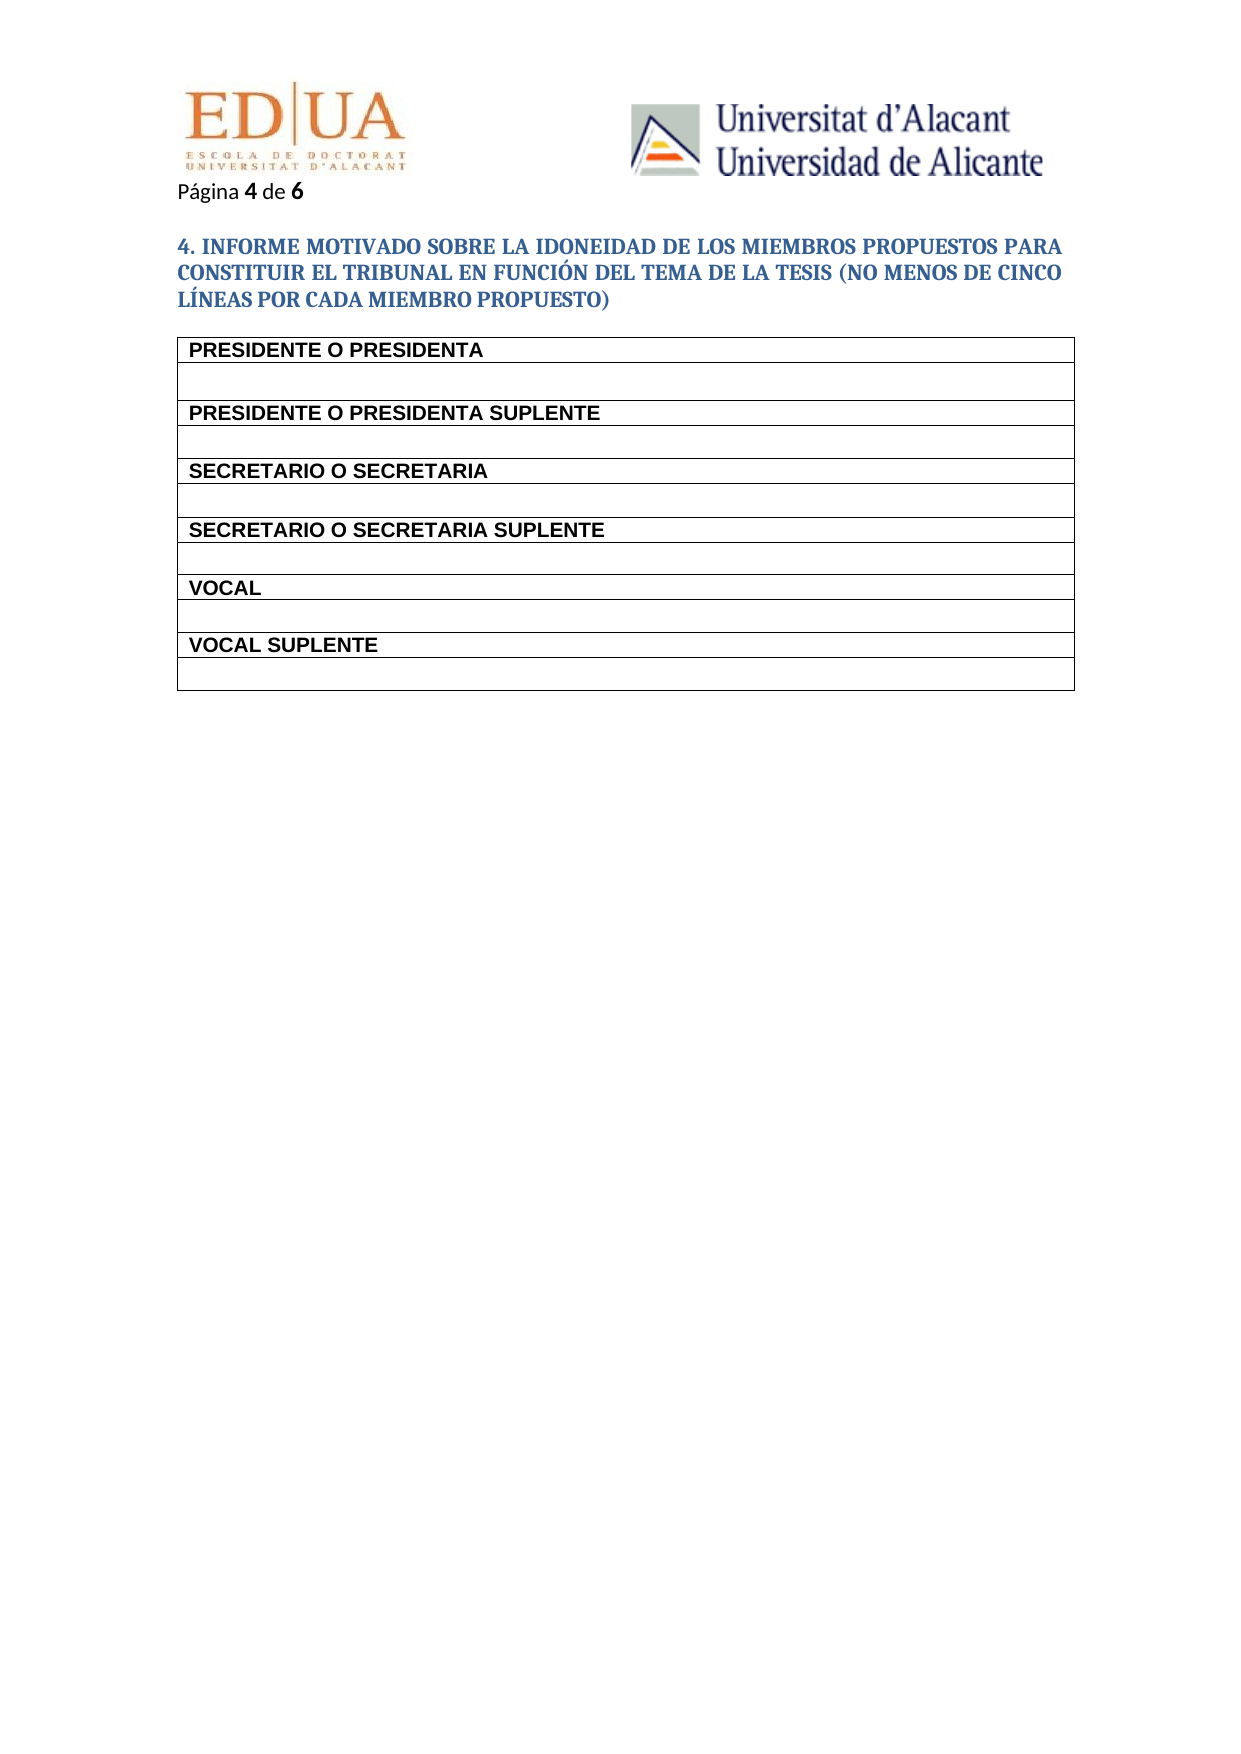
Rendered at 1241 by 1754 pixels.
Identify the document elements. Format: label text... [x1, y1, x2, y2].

subtitle 4. INFORME MOTIVADO SOBRE LA IDONEIDAD DE LOS MIEMBROS PROPUESTOS PARA CONSTITUIR EL TRIBUNAL EN FUNCIÓN DEL TEMA DE LA TESIS (NO MENOS DE CINCO LÍNEAS POR CADA MIEMBRO PROPUESTO) [177, 234, 1063, 313]
table_header PRESIDENTE O PRESIDENTA [178, 338, 1074, 362]
table_cell [178, 543, 1074, 574]
table_cell [178, 363, 1074, 400]
table_cell VOCAL [178, 575, 1074, 599]
picture [631, 104, 1043, 176]
table_cell [178, 484, 1074, 517]
table_cell SECRETARIO O SECRETARIA SUPLENTE [178, 518, 1074, 542]
picture [177, 75, 424, 176]
table_cell PRESIDENTE O PRESIDENTA SUPLENTE [178, 401, 1074, 425]
table_cell [178, 658, 1074, 690]
table_cell [178, 426, 1074, 458]
table_cell VOCAL SUPLENTE [178, 633, 1074, 657]
table_cell SECRETARIO O SECRETARIA [178, 459, 1074, 483]
table_cell [178, 600, 1074, 632]
